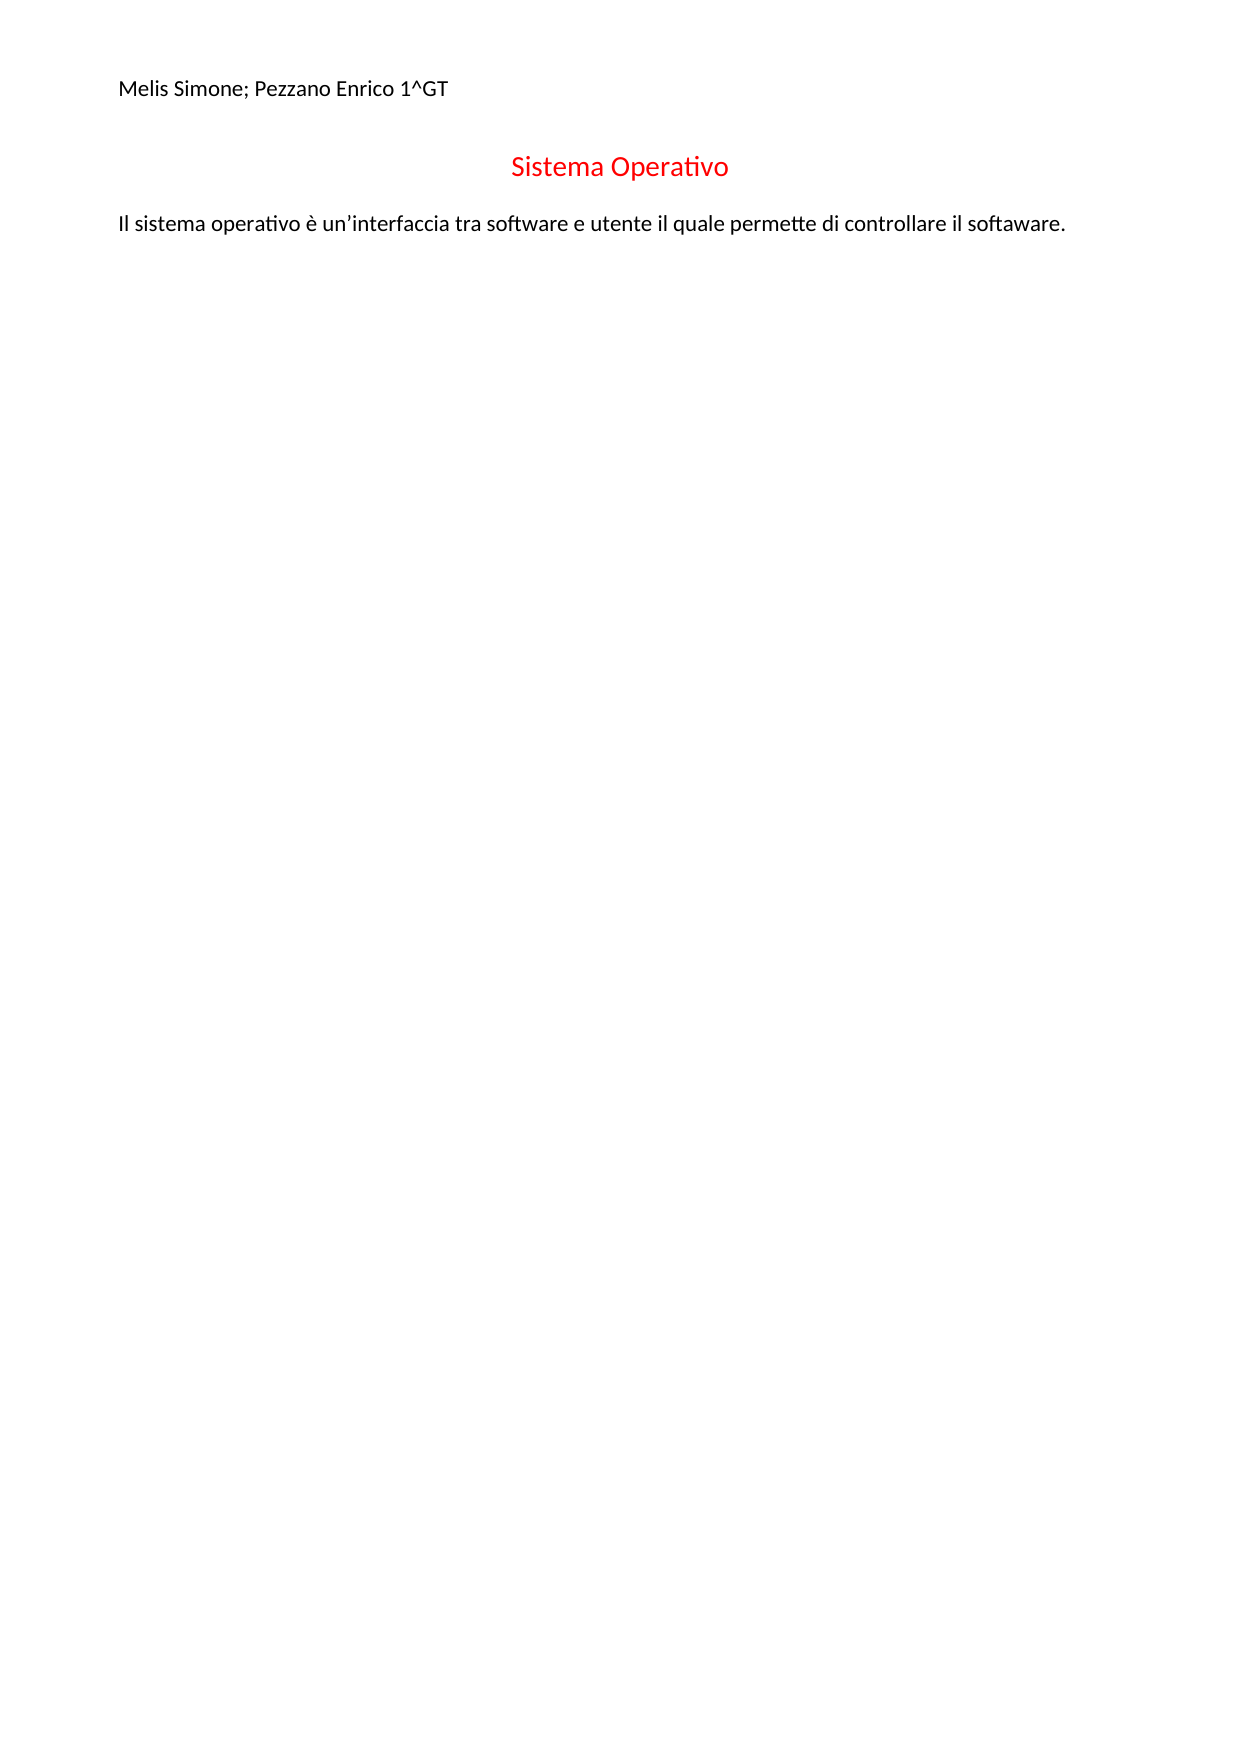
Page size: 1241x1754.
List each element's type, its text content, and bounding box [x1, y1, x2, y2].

text Sistema Operativo [118, 148, 1122, 183]
text Il sistema operativo è un’interfaccia tra software e utente il quale permette di controllare il softaware. [118, 209, 1122, 237]
